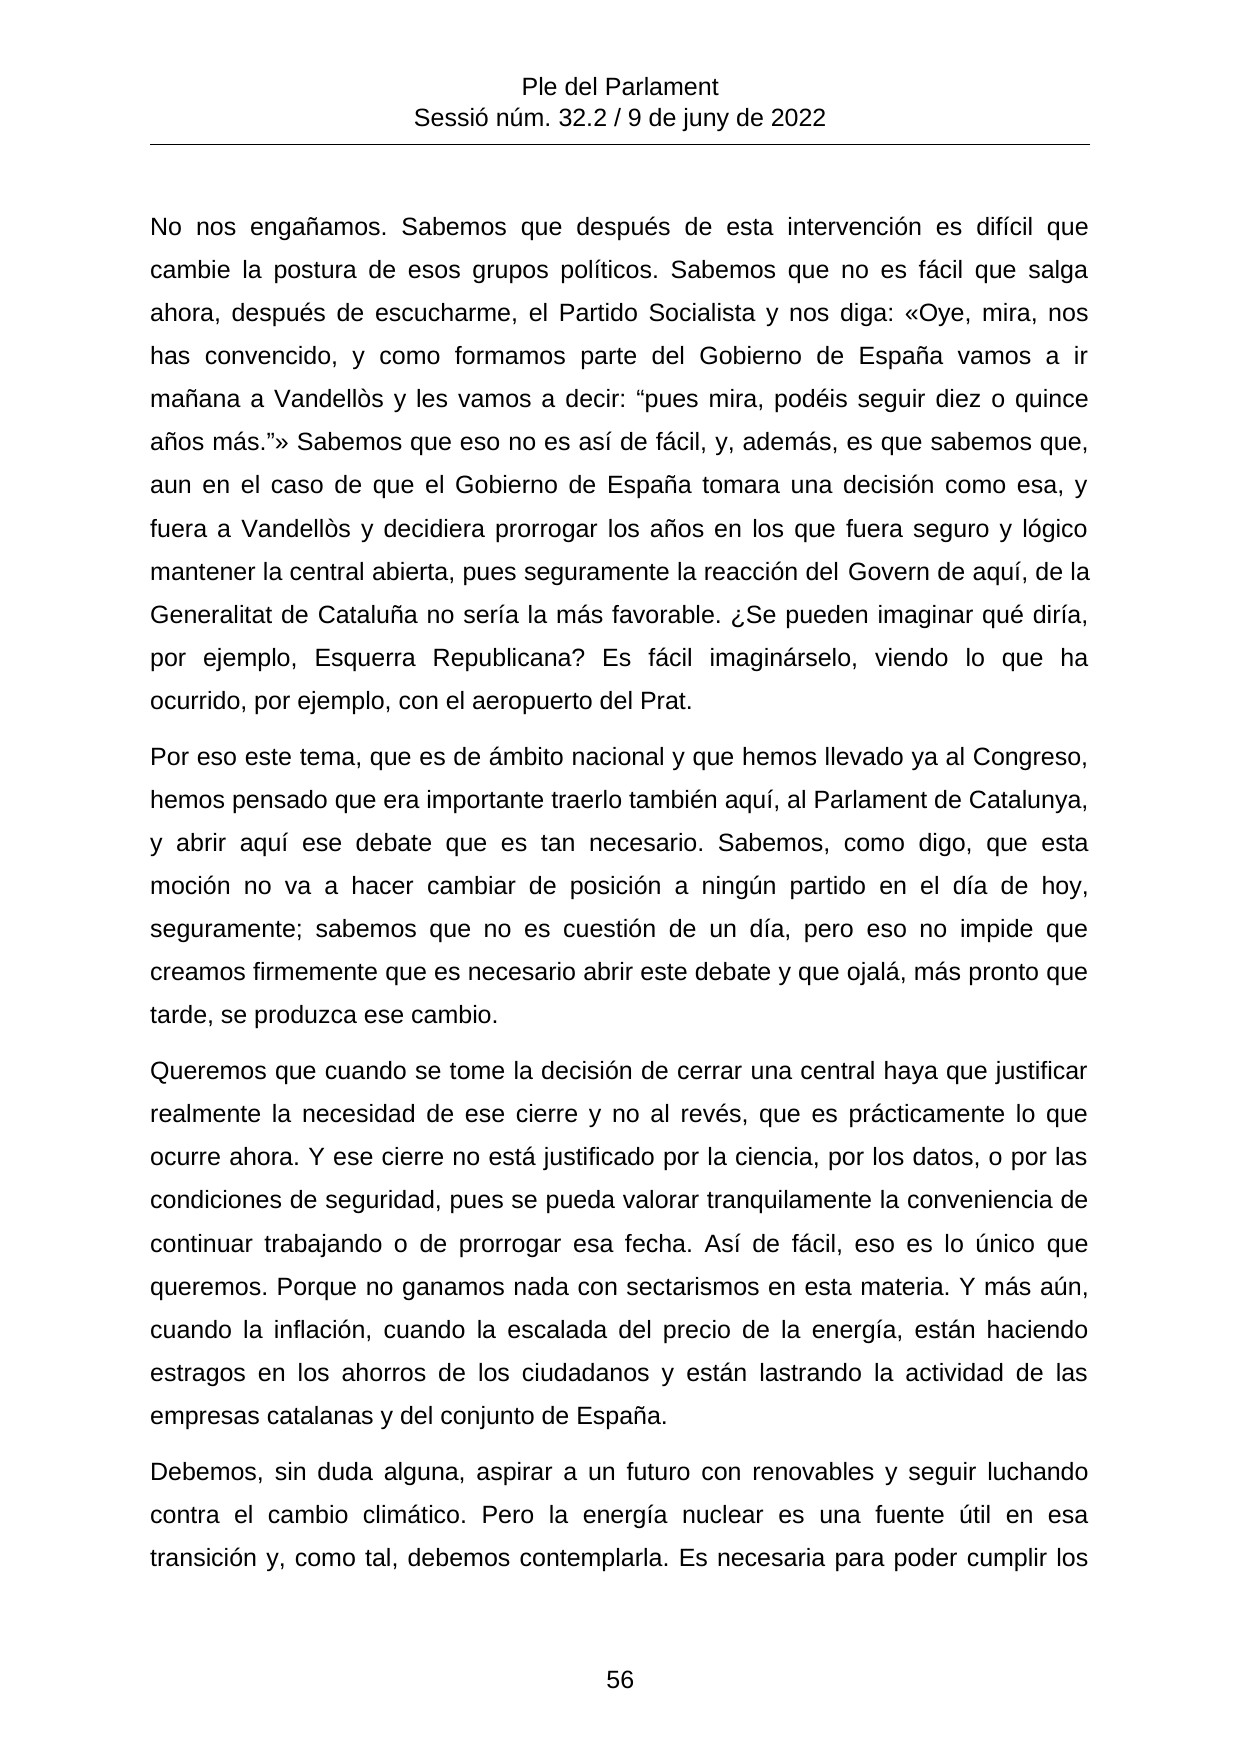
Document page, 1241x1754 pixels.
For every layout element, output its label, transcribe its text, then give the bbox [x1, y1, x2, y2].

text No nos engañamos. Sabemos que después de esta intervención es difícil que cambie la postura de esos grupos políticos. Sabemos que no es fácil que salga ahora, después de escucharme, el Partido Socialista y nos diga: «Oye, mira, nos has convencido, y como formamos parte del Gobierno de España vamos a ir mañana a Vandellòs y les vamos a decir: “pues mira, podéis seguir diez o quince años más.”» Sabemos que eso no es así de fácil, y, además, es que sabemos que, aun en el caso de que el Gobierno de España tomara una decisión como esa, y fuera a Vandellòs y decidiera prorrogar los años en los que fuera seguro y lógico mantener la central abierta, pues seguramente la reacción del Govern de aquí, de la Generalitat de Cataluña no sería la más favorable. ¿Se pueden imaginar qué diría, por ejemplo, Esquerra Republicana? Es fácil imaginárselo, viendo lo que ha ocurrido, por ejemplo, con el aeropuerto del Prat. [150, 212, 1090, 715]
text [150, 1457, 1090, 1572]
text Queremos que cuando se tome la decisión de cerrar una central haya que justificar realmente la necesidad de ese cierre y no al revés, que es prácticamente lo que ocurre ahora. Y ese cierre no está justificado por la ciencia, por los datos, o por las condiciones de seguridad, pues se pueda valorar tranquilamente la conveniencia de continuar trabajando o de prorrogar esa fecha. Así de fácil, eso es lo único que queremos. Porque no ganamos nada con sectarismos en esta materia. Y más aún, cuando la inflación, cuando la escalada del precio de la energía, están haciendo estragos en los ahorros de los ciudadanos y están lastrando la actividad de las empresas catalanas y del conjunto de España. [150, 1056, 1090, 1430]
text Por eso este tema, que es de ámbito nacional y que hemos llevado ya al Congreso, hemos pensado que era importante traerlo también aquí, al Parlament de Catalunya, y abrir aquí ese debate que es tan necesario. Sabemos, como digo, que esta moción no va a hacer cambiar de posición a ningún partido en el día de hoy, seguramente; sabemos que no es cuestión de un día, pero eso no impide que creamos firmemente que es necesario abrir este debate y que ojalá, más pronto que tarde, se produzca ese cambio. [150, 742, 1090, 1029]
